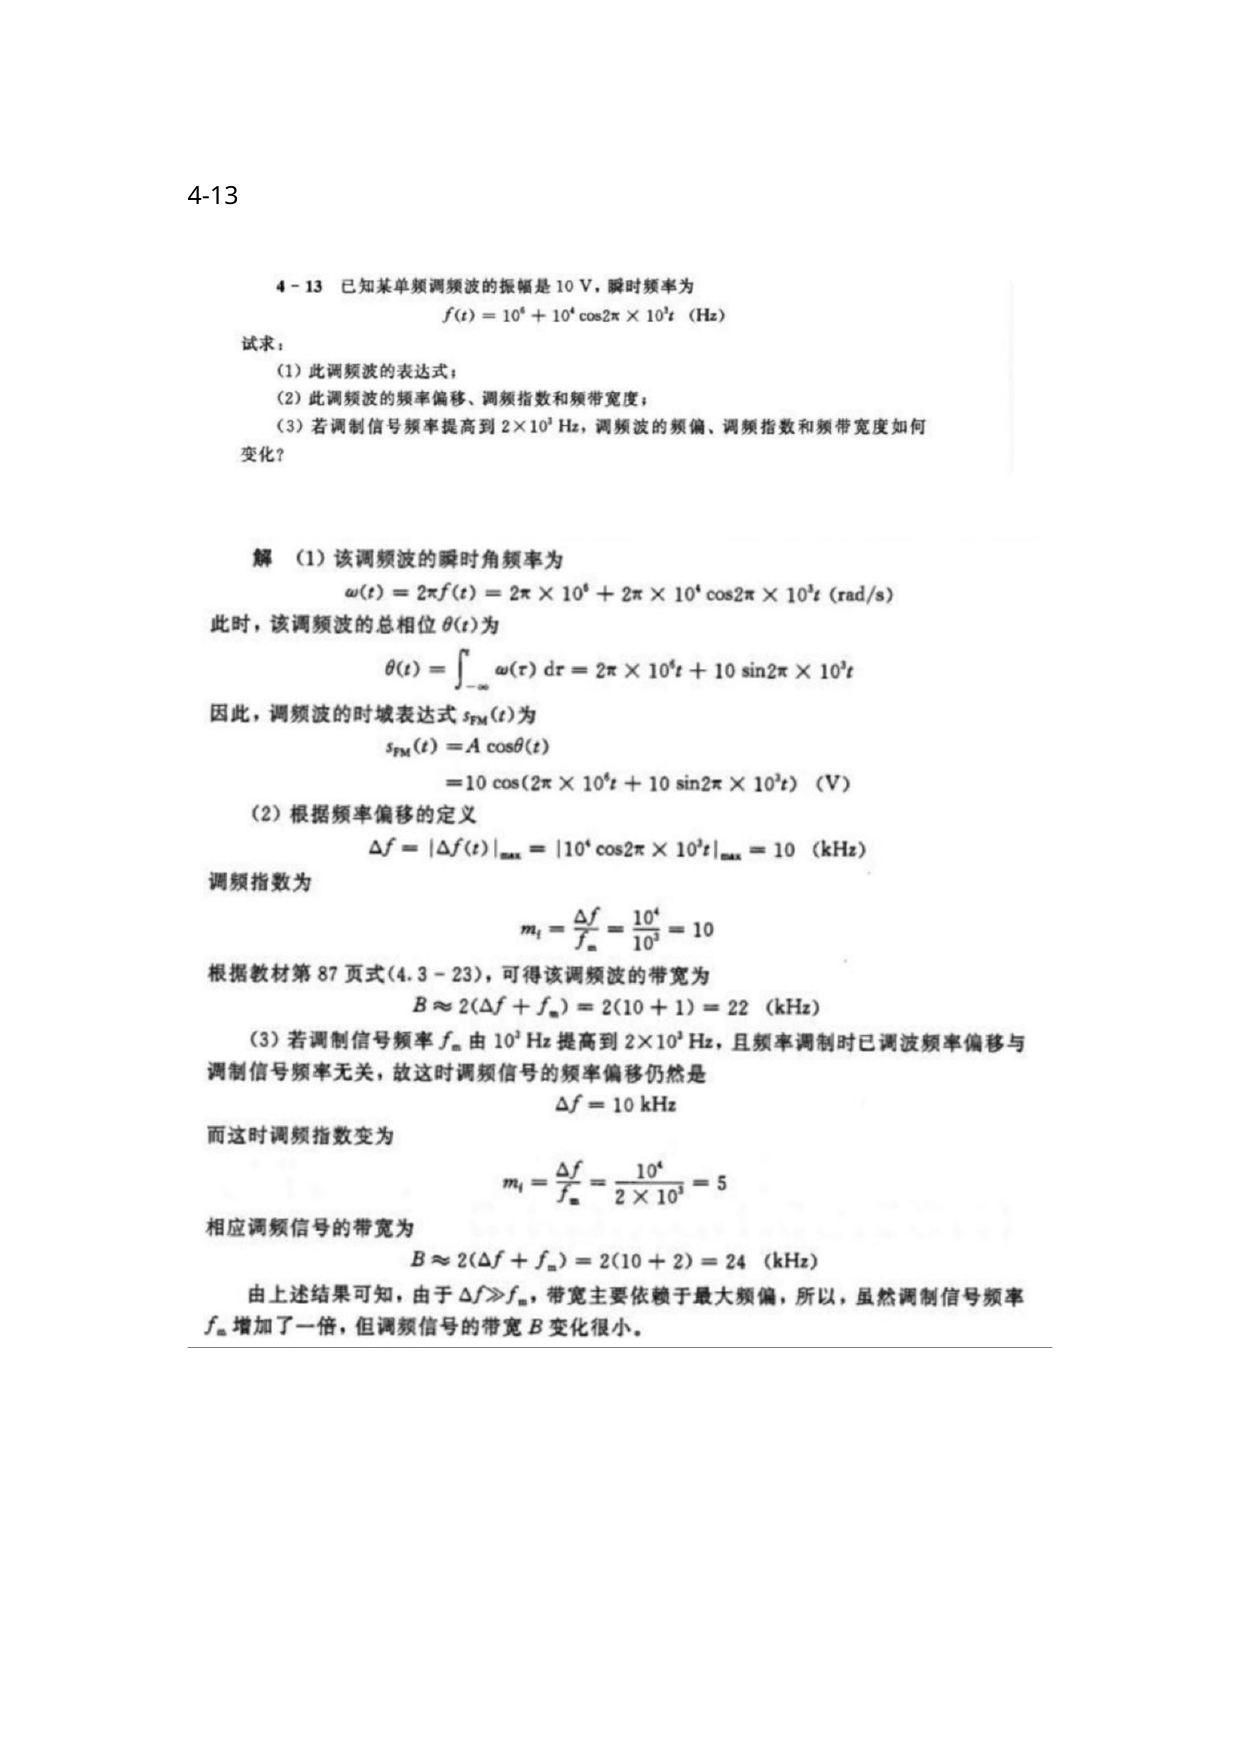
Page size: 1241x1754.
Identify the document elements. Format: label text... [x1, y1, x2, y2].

list 4-13 [187, 162, 1053, 227]
picture [187, 252, 1053, 484]
picture [187, 537, 1053, 1348]
